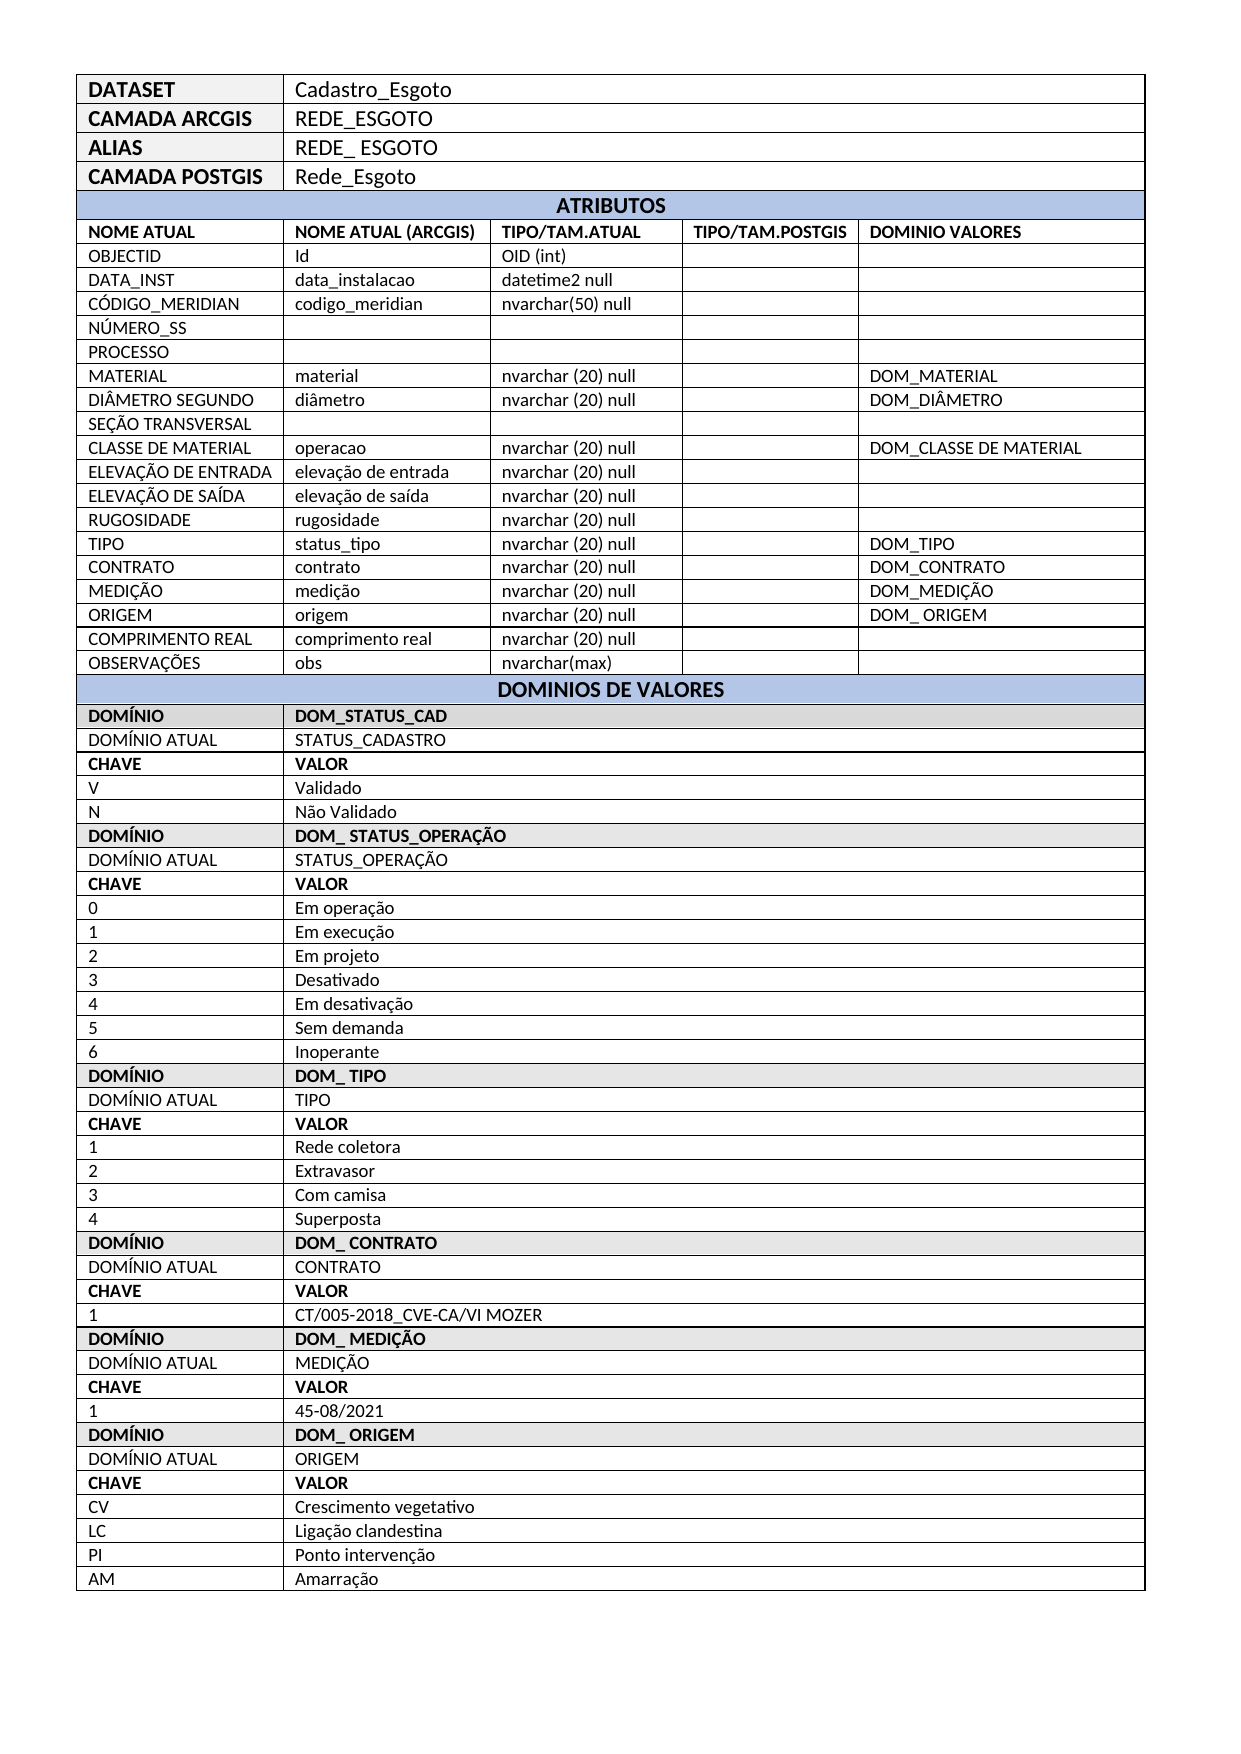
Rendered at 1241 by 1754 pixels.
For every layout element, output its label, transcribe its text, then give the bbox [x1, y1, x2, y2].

table_cell [859, 412, 1144, 435]
table_cell ELEVAÇÃO DE ENTRADA [77, 460, 283, 483]
table_cell [683, 388, 858, 411]
table_cell Rede_Esgoto [284, 162, 1144, 190]
table_cell Id [284, 244, 490, 267]
table_cell DOM_ STATUS_OPERAÇÃO [284, 824, 1144, 847]
table_cell 6 [77, 1040, 283, 1063]
table_cell DOMÍNIO ATUAL [77, 729, 283, 751]
table_cell [491, 340, 682, 363]
table_cell DOM_ TIPO [284, 1064, 1144, 1087]
table_cell nvarchar (20) null [491, 628, 682, 650]
table_cell STATUS_CADASTRO [284, 729, 1144, 751]
table_cell obs [284, 651, 490, 674]
table_cell 3 [77, 968, 283, 991]
table_cell nvarchar (20) null [491, 508, 682, 531]
table_cell nvarchar (20) null [491, 580, 682, 602]
table_cell DOM_DIÂMETRO [859, 388, 1144, 411]
table_cell DOMINIO VALORES [859, 220, 1144, 243]
table_cell Rede coletora [284, 1136, 1144, 1159]
table_cell 1 [77, 1304, 283, 1326]
table_header DATASET [77, 75, 283, 103]
table_cell comprimento real [284, 628, 490, 650]
table_cell TIPO [77, 532, 283, 554]
table_cell DOMÍNIO ATUAL [77, 1447, 283, 1470]
table_cell REDE_ESGOTO [284, 104, 1144, 132]
table_cell Ligação clandestina [284, 1519, 1144, 1542]
table_cell 4 [77, 1208, 283, 1231]
table_cell CAMADA POSTGIS [77, 162, 283, 190]
table_cell [859, 316, 1144, 339]
table_cell [859, 651, 1144, 674]
table_cell elevação de saída [284, 484, 490, 507]
table_cell nvarchar (20) null [491, 460, 682, 483]
table_cell DOMÍNIO [77, 1423, 283, 1446]
table_cell [683, 580, 858, 602]
table_cell PI [77, 1543, 283, 1566]
table_cell 1 [77, 1399, 283, 1422]
table_cell DOM_ MEDIÇÃO [284, 1328, 1144, 1350]
table_cell PROCESSO [77, 340, 283, 363]
table_cell DOMINIOS DE VALORES [77, 675, 1144, 703]
table_cell [491, 316, 682, 339]
table_cell 45-08/2021 [284, 1399, 1144, 1422]
table_cell NOME ATUAL (ARCGIS) [284, 220, 490, 243]
table_cell CONTRATO [77, 556, 283, 578]
table_cell SEÇÃO TRANSVERSAL [77, 412, 283, 435]
table_cell NOME ATUAL [77, 220, 283, 243]
table_cell rugosidade [284, 508, 490, 531]
table_cell ALIAS [77, 133, 283, 161]
table_cell Amarração [284, 1567, 1144, 1590]
table_cell DOMÍNIO ATUAL [77, 848, 283, 871]
table_cell [683, 651, 858, 674]
table_cell STATUS_OPERAÇÃO [284, 848, 1144, 871]
table_cell [859, 340, 1144, 363]
table_cell [859, 292, 1144, 315]
table_cell CAMADA ARCGIS [77, 104, 283, 132]
table_cell DOMÍNIO [77, 1064, 283, 1087]
table_cell DOM_ ORIGEM [284, 1423, 1144, 1446]
table_cell CHAVE [77, 1112, 283, 1135]
table_cell ORIGEM [284, 1447, 1144, 1470]
table_cell codigo_meridian [284, 292, 490, 315]
table_cell LC [77, 1519, 283, 1542]
table_cell Extravasor [284, 1160, 1144, 1183]
table_cell [284, 316, 490, 339]
table_cell OID (int) [491, 244, 682, 267]
table_cell N [77, 800, 283, 823]
table_cell 1 [77, 920, 283, 943]
table_cell CT/005-2018_CVE-CA/VI MOZER [284, 1304, 1144, 1326]
table_cell nvarchar (20) null [491, 364, 682, 387]
table_cell DOM_TIPO [859, 532, 1144, 554]
table_cell 3 [77, 1184, 283, 1207]
table_cell Não Validado [284, 800, 1144, 823]
table_cell CHAVE [77, 1471, 283, 1494]
table_cell [683, 460, 858, 483]
table_cell DOMÍNIO ATUAL [77, 1351, 283, 1374]
table_cell DOMÍNIO [77, 705, 283, 727]
table_cell material [284, 364, 490, 387]
table_cell Desativado [284, 968, 1144, 991]
table_cell VALOR [284, 1375, 1144, 1398]
table_cell Crescimento vegetativo [284, 1495, 1144, 1518]
table_header Cadastro_Esgoto [284, 75, 1144, 103]
table_cell DOMÍNIO [77, 824, 283, 847]
table_cell Sem demanda [284, 1016, 1144, 1039]
table_cell DOMÍNIO ATUAL [77, 1088, 283, 1111]
table_cell [284, 340, 490, 363]
table_cell REDE_ ESGOTO [284, 133, 1144, 161]
table_cell DOM_ CONTRATO [284, 1232, 1144, 1254]
table_cell DOMÍNIO ATUAL [77, 1256, 283, 1278]
table_cell [284, 412, 490, 435]
table_cell ATRIBUTOS [77, 191, 1144, 219]
table_cell 5 [77, 1016, 283, 1039]
table_cell V [77, 776, 283, 799]
table_cell medição [284, 580, 490, 602]
table_cell 4 [77, 992, 283, 1015]
table_cell DOM_MEDIÇÃO [859, 580, 1144, 602]
table_cell [859, 628, 1144, 650]
table_cell DOM_STATUS_CAD [284, 705, 1144, 727]
table_cell Validado [284, 776, 1144, 799]
table_cell [859, 268, 1144, 291]
table_cell nvarchar (20) null [491, 388, 682, 411]
table_cell [683, 292, 858, 315]
table_cell OBJECTID [77, 244, 283, 267]
table_cell [859, 244, 1144, 267]
table_cell elevação de entrada [284, 460, 490, 483]
table_cell DOM_ ORIGEM [859, 604, 1144, 626]
table_cell operacao [284, 436, 490, 459]
table_cell Ponto intervenção [284, 1543, 1144, 1566]
table_cell CLASSE DE MATERIAL [77, 436, 283, 459]
table_cell OBSERVAÇÕES [77, 651, 283, 674]
table_cell VALOR [284, 1280, 1144, 1302]
table_cell [683, 604, 858, 626]
table_cell DOMÍNIO [77, 1328, 283, 1350]
table_cell [683, 316, 858, 339]
table_cell Inoperante [284, 1040, 1144, 1063]
table_cell [683, 436, 858, 459]
table_cell data_instalacao [284, 268, 490, 291]
table_cell datetime2 null [491, 268, 682, 291]
table_cell CÓDIGO_MERIDIAN [77, 292, 283, 315]
table_cell nvarchar (20) null [491, 436, 682, 459]
table_cell TIPO/TAM.ATUAL [491, 220, 682, 243]
table_cell status_tipo [284, 532, 490, 554]
table_cell Em desativação [284, 992, 1144, 1015]
table_cell AM [77, 1567, 283, 1590]
table_cell TIPO [284, 1088, 1144, 1111]
table_cell NÚMERO_SS [77, 316, 283, 339]
table_cell diâmetro [284, 388, 490, 411]
table_cell [683, 508, 858, 531]
table_cell nvarchar (20) null [491, 532, 682, 554]
table_cell nvarchar(max) [491, 651, 682, 674]
table_cell MEDIÇÃO [77, 580, 283, 602]
table_cell VALOR [284, 1471, 1144, 1494]
table_cell DIÂMETRO SEGUNDO [77, 388, 283, 411]
table_cell VALOR [284, 753, 1144, 775]
table_cell origem [284, 604, 490, 626]
table_cell [859, 508, 1144, 531]
table_cell 1 [77, 1136, 283, 1159]
table_cell [491, 412, 682, 435]
table_cell 2 [77, 1160, 283, 1183]
table_cell [683, 484, 858, 507]
table_cell DOMÍNIO [77, 1232, 283, 1254]
table_cell Em execução [284, 920, 1144, 943]
table_cell Superposta [284, 1208, 1144, 1231]
table_cell CHAVE [77, 1375, 283, 1398]
table_cell [859, 484, 1144, 507]
table_cell CHAVE [77, 1280, 283, 1302]
table_cell CHAVE [77, 753, 283, 775]
table_cell [683, 364, 858, 387]
table_cell nvarchar(50) null [491, 292, 682, 315]
table_cell DOM_CLASSE DE MATERIAL [859, 436, 1144, 459]
table_cell [859, 460, 1144, 483]
table_cell Em projeto [284, 944, 1144, 967]
table_cell nvarchar (20) null [491, 604, 682, 626]
table_cell [683, 532, 858, 554]
table_cell DATA_INST [77, 268, 283, 291]
table_cell nvarchar (20) null [491, 556, 682, 578]
table_cell contrato [284, 556, 490, 578]
table_cell nvarchar (20) null [491, 484, 682, 507]
table_cell [683, 412, 858, 435]
table_cell [683, 268, 858, 291]
table_cell MEDIÇÃO [284, 1351, 1144, 1374]
table_cell [683, 340, 858, 363]
table_cell [683, 628, 858, 650]
table_cell [683, 556, 858, 578]
table_cell ELEVAÇÃO DE SAÍDA [77, 484, 283, 507]
table_cell RUGOSIDADE [77, 508, 283, 531]
table_cell DOM_MATERIAL [859, 364, 1144, 387]
table_cell 2 [77, 944, 283, 967]
table_cell VALOR [284, 1112, 1144, 1135]
table_cell ORIGEM [77, 604, 283, 626]
table_cell COMPRIMENTO REAL [77, 628, 283, 650]
table_cell CONTRATO [284, 1256, 1144, 1278]
table_cell TIPO/TAM.POSTGIS [683, 220, 858, 243]
table_cell Com camisa [284, 1184, 1144, 1207]
table_cell CV [77, 1495, 283, 1518]
table_cell MATERIAL [77, 364, 283, 387]
table_cell VALOR [284, 872, 1144, 895]
table_cell 0 [77, 896, 283, 919]
table_cell DOM_CONTRATO [859, 556, 1144, 578]
table_cell [683, 244, 858, 267]
table_cell Em operação [284, 896, 1144, 919]
table_cell CHAVE [77, 872, 283, 895]
